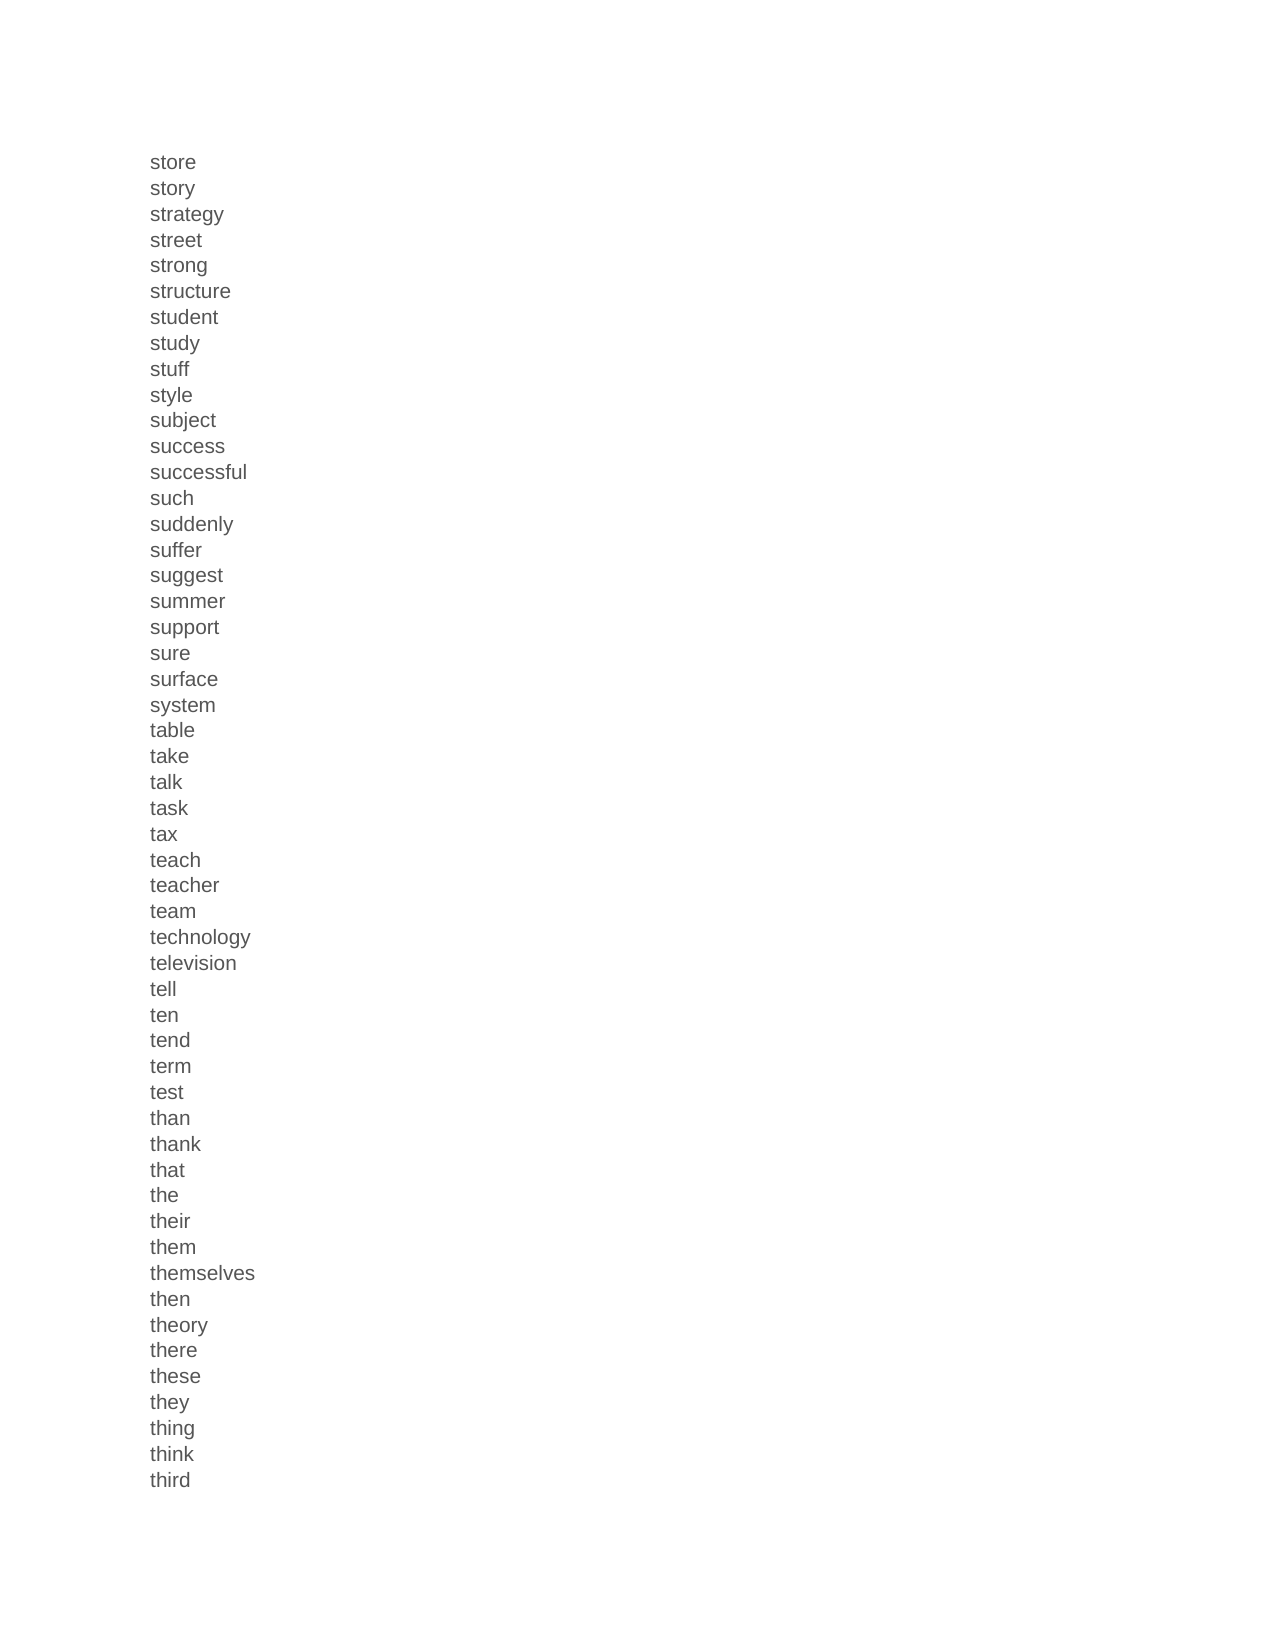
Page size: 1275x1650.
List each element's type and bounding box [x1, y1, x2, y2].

text [150, 150, 1125, 1491]
